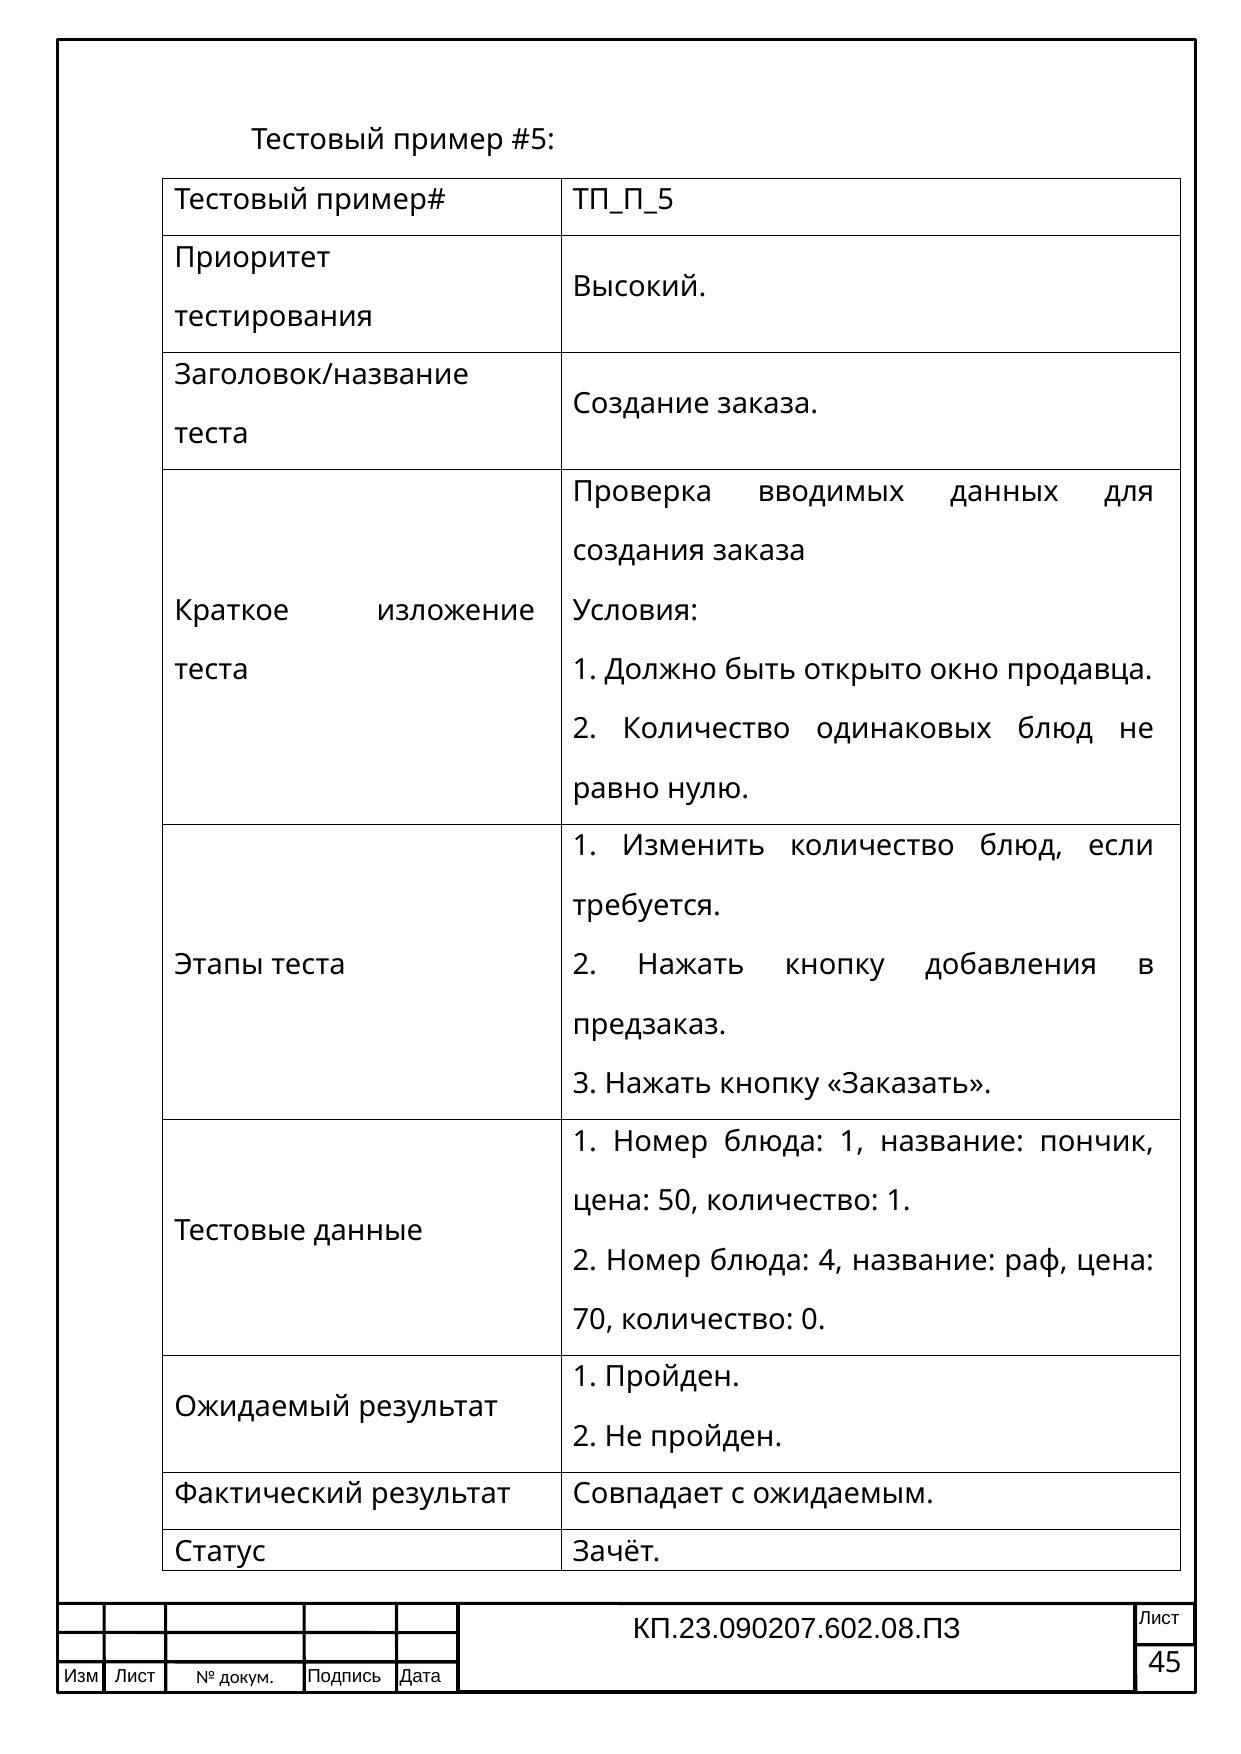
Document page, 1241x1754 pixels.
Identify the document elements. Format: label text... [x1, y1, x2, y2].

table_cell 1. Изменить количество блюд, если требуется. 2. Нажать кнопку добавления в предзаказ. 3. Нажать кнопку «Заказать». [562, 825, 1180, 1119]
table_cell Зачёт. [562, 1530, 1180, 1570]
table_cell Статус [163, 1530, 561, 1570]
table_cell Высокий. [562, 236, 1180, 352]
table_header ТП_П_5 [562, 179, 1180, 235]
table_cell Создание заказа. [562, 353, 1180, 469]
table_cell 1. Номер блюда: 1, название: пончик, цена: 50, количество: 1. 2. Номер блюда: 4, название: раф, цена: 70, количество: 0. [562, 1120, 1180, 1355]
table_cell Тестовые данные [163, 1120, 561, 1355]
table_cell Фактический результат [163, 1473, 561, 1529]
table_cell Заголовок/название теста [163, 353, 561, 469]
table_header Тестовый пример# [163, 179, 561, 235]
table_cell Краткое изложение теста [163, 470, 561, 823]
table_cell Приоритет тестирования [163, 236, 561, 352]
table_cell Совпадает с ожидаемым. [562, 1473, 1180, 1529]
table_cell Ожидаемый результат [163, 1356, 561, 1472]
table_cell Проверка вводимых данных для создания заказа Условия: 1. Должно быть открыто окно продавца. 2. Количество одинаковых блюд не равно нулю. [562, 470, 1180, 823]
text Тестовый пример #5: [177, 118, 1152, 158]
table_cell 1. Пройден. 2. Не пройден. [562, 1356, 1180, 1472]
table_cell Этапы теста [163, 825, 561, 1119]
